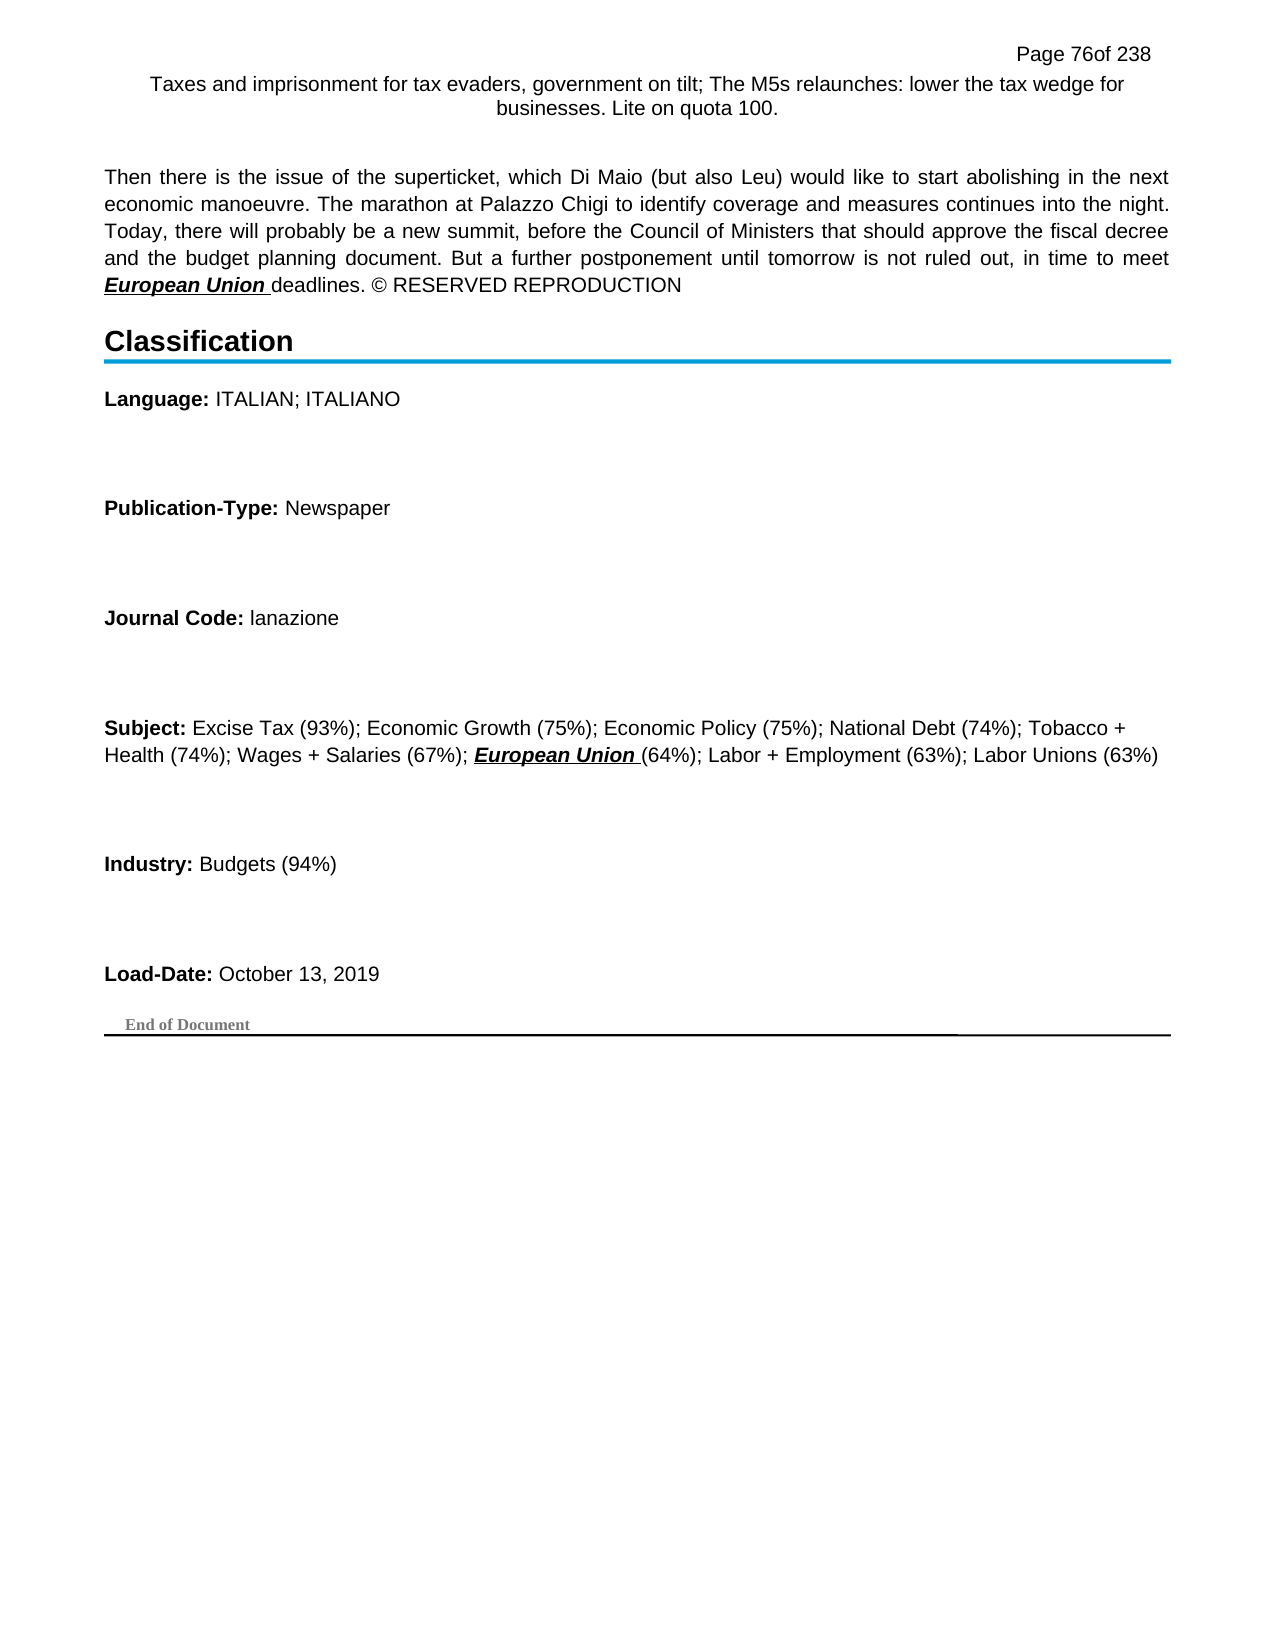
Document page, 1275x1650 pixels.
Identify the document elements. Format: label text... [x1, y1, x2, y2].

text Then there is the issue of the superticket, which Di Maio (but also Leu) would like to start abolishing in the next economic manoeuvre. The marathon at Palazzo Chigi to identify coverage and measures continues into the night. Today, there will probably be a new summit, before the Council of Ministers that should approve the fiscal decree and the budget planning document. But a further postponement until tomorrow is not ruled out, in time to meet European Union deadlines. © RESERVED REPRODUCTION [104, 161, 1171, 297]
text Publication-Type: Newspaper [104, 493, 1171, 578]
text Load-Date: October 13, 2019 [104, 958, 1171, 986]
text End of Document [125, 1014, 1171, 1033]
text Industry: Budgets (94%) [104, 849, 1171, 933]
text Language: ITALIAN; ITALIANO [104, 383, 1171, 468]
text Subject: Excise Tax (93%); Economic Growth (75%); Economic Policy (75%); National Debt (74%); Tobacco + Health (74%); Wages + Salaries (67%); European Union (64%); Labor + Employment (63%); Labor Unions (63%) [104, 712, 1171, 824]
text Journal Code: lanazione [104, 603, 1171, 687]
text Classification [104, 322, 1171, 357]
